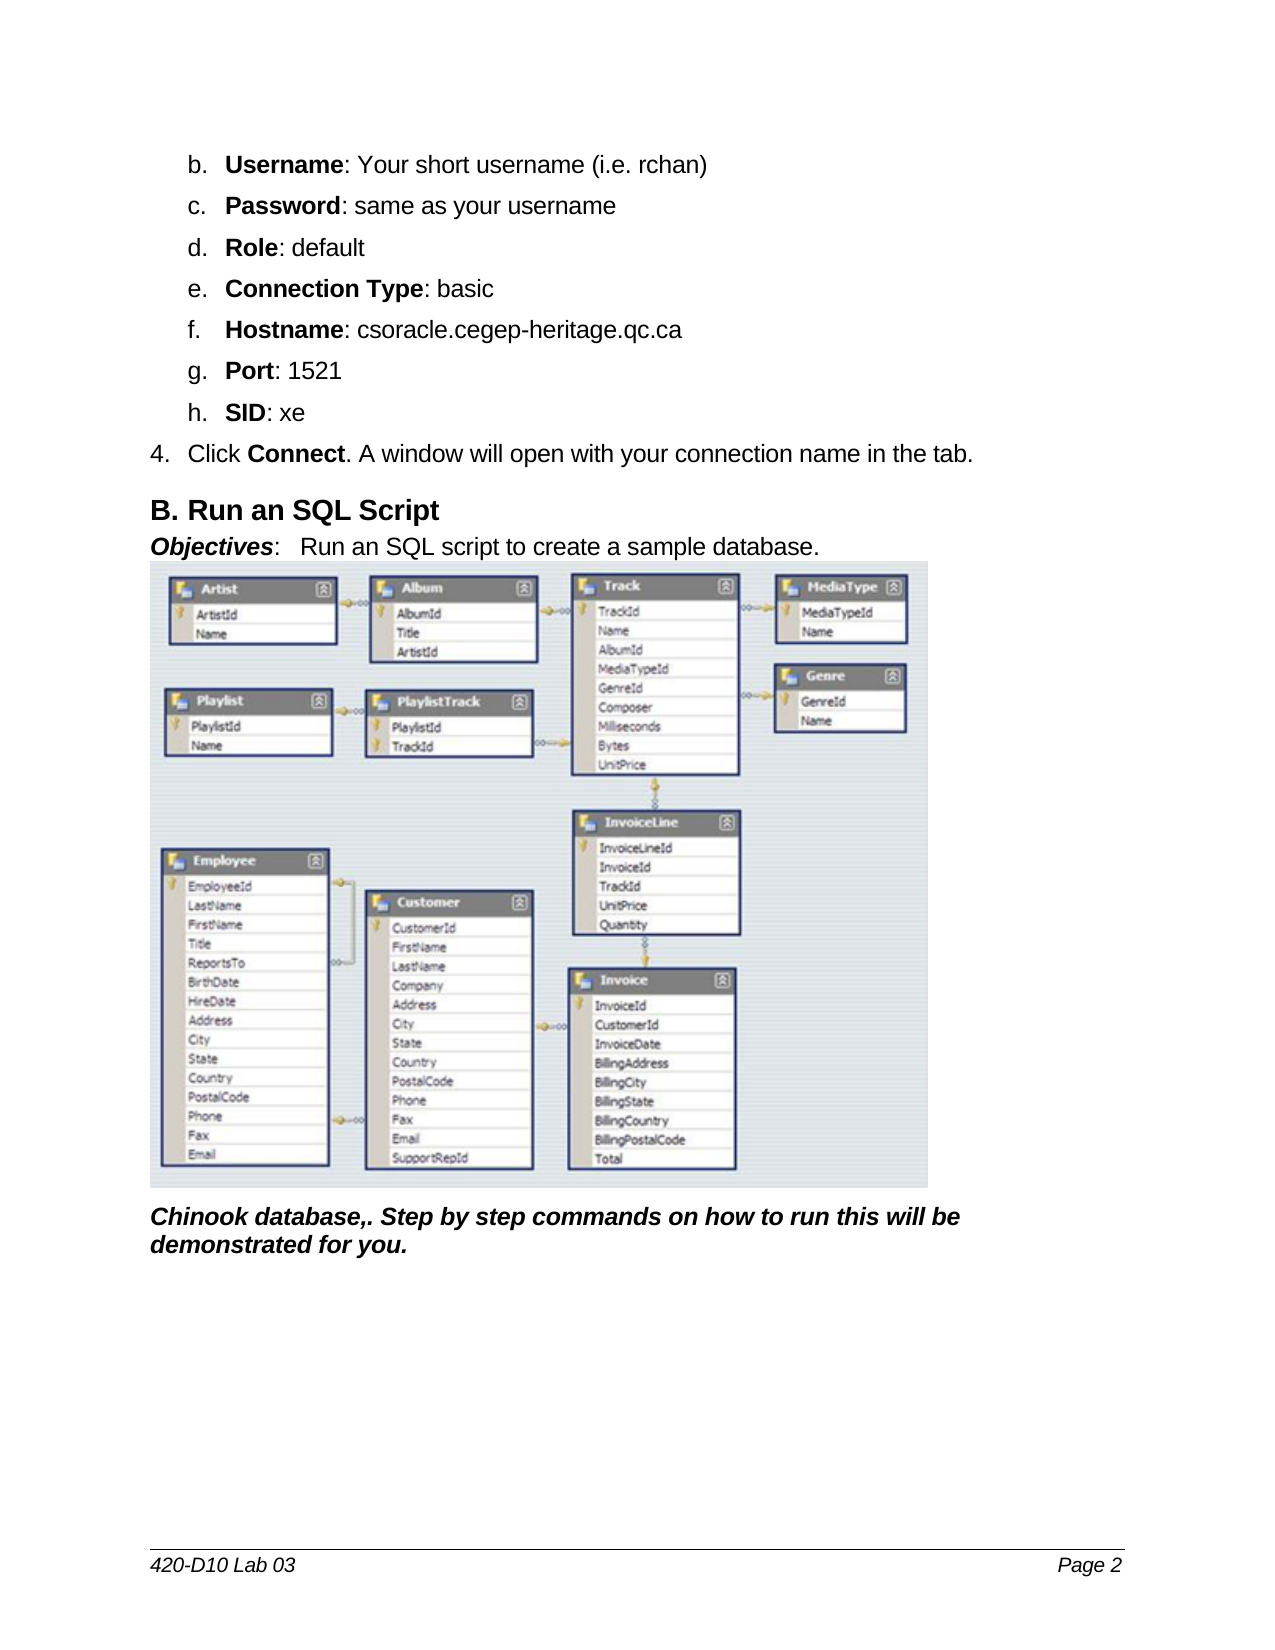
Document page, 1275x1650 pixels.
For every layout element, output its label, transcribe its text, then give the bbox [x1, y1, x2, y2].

subtitle Connection Type: basic [187, 274, 1125, 302]
subtitle Hostname: csoracle.cegep-heritage.qc.ca [187, 315, 1125, 344]
subtitle Role: default [187, 232, 1125, 261]
subtitle Run an SQL Script [150, 492, 1125, 526]
text Objectives: Run an SQL script to create a sample database. [150, 532, 1125, 561]
picture [150, 561, 928, 1189]
subtitle Click Connect. A window will open with your connection name in the tab. [150, 439, 1125, 467]
text Chinook database,. Step by step commands on how to run this will be demonstrated for you. [150, 1202, 1125, 1259]
subtitle Username: Your short username (i.e. rchan) [187, 150, 1125, 179]
subtitle Port: 1521 [187, 356, 1125, 385]
subtitle SID: xe [187, 397, 1125, 426]
subtitle Password: same as your username [187, 191, 1125, 220]
